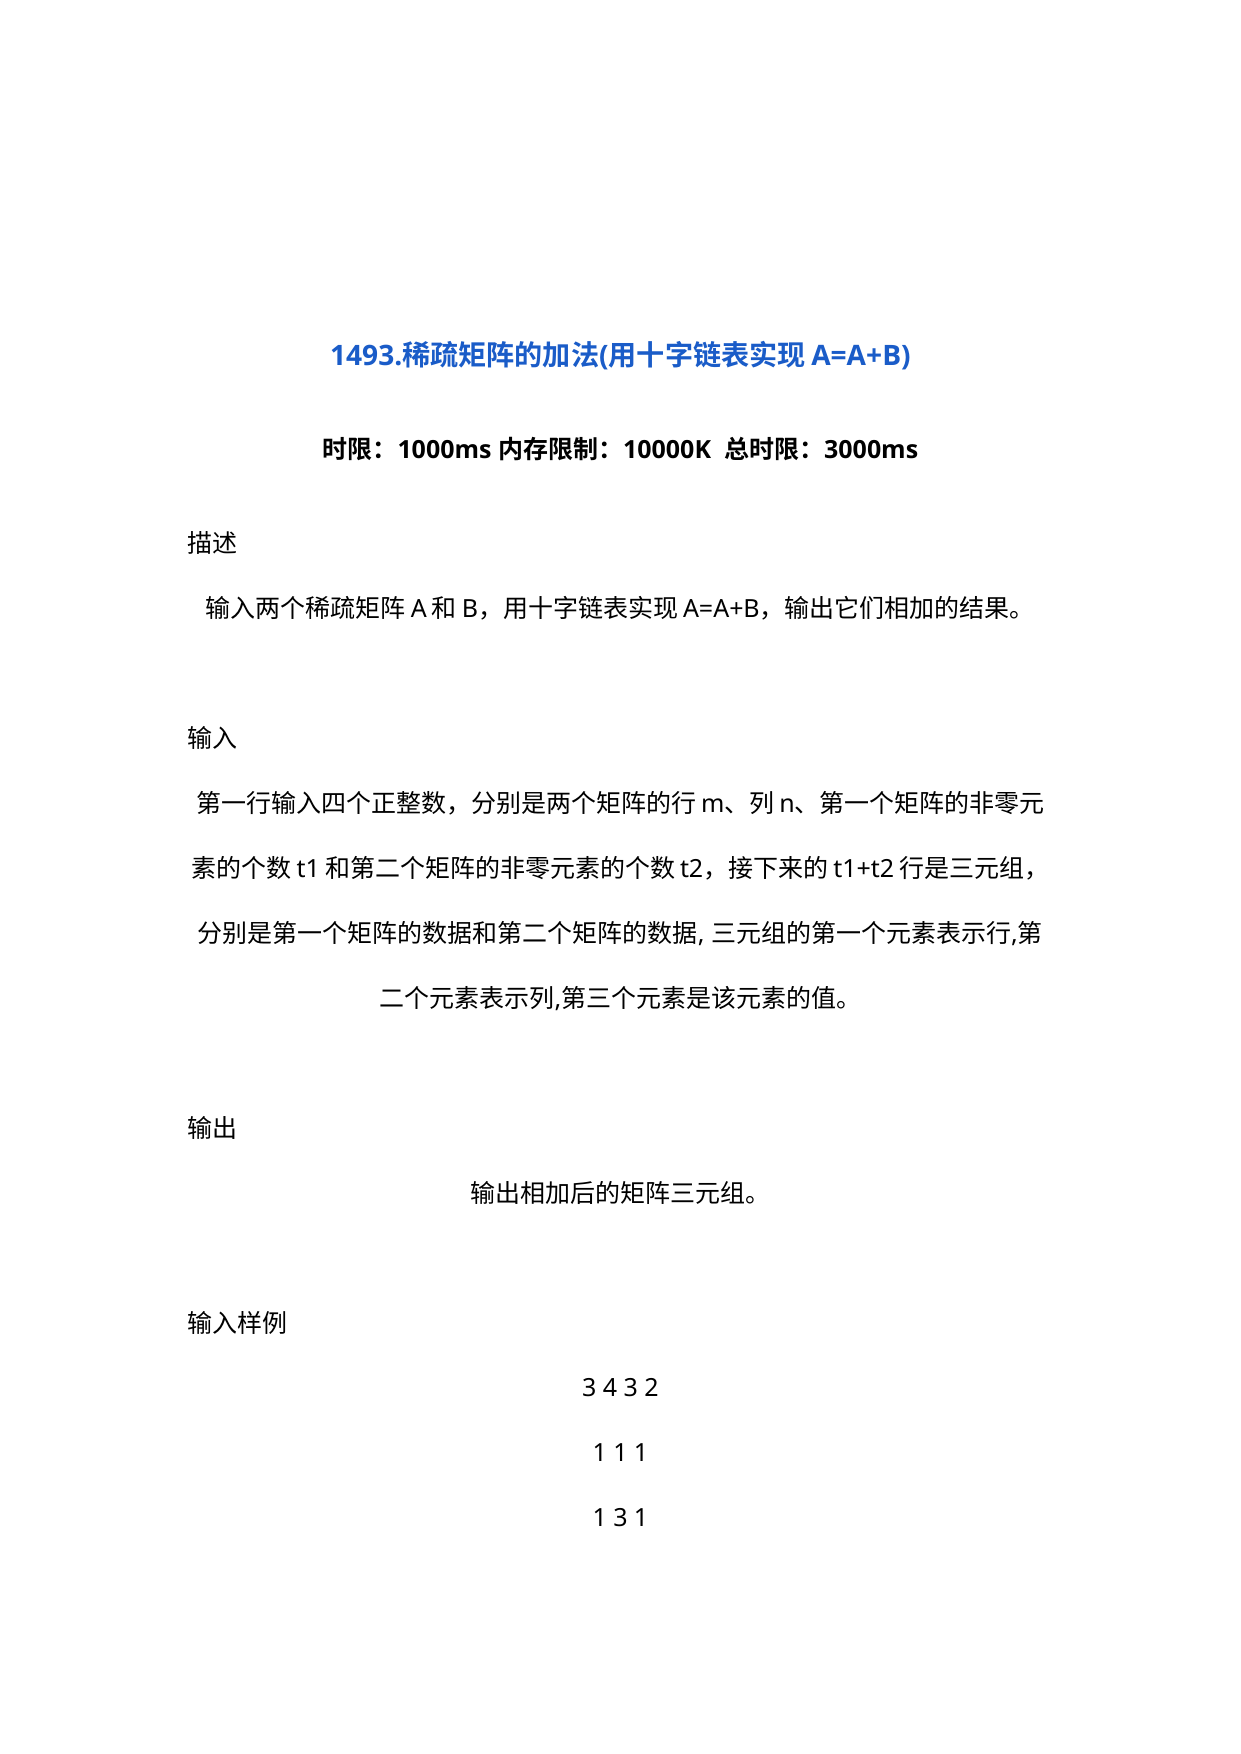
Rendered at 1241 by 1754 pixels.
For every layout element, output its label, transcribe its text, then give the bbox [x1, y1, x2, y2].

text 输入两个稀疏矩阵A和B，用十字链表实现A=A+B，输出它们相加的结果。 [187, 574, 1053, 639]
text 描述 [187, 509, 1053, 574]
text 输入 [187, 704, 1053, 769]
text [187, 1354, 1053, 1549]
text 输出相加后的矩阵三元组。 [187, 1159, 1053, 1224]
text 输出 [187, 1094, 1053, 1159]
text 时限：1000ms 内存限制：10000K 总时限：3000ms [187, 415, 1053, 480]
text 输入样例 [187, 1289, 1053, 1354]
text 第一行输入四个正整数，分别是两个矩阵的行m、列n、第一个矩阵的非零元素的个数t1和第二个矩阵的非零元素的个数t2，接下来的t1+t2行是三元组，分别是第一个矩阵的数据和第二个矩阵的数据, 三元组的第一个元素表示行,第二个元素表示列,第三个元素是该元素的值。 [187, 769, 1053, 1029]
text 1493.稀疏矩阵的加法(用十字链表实现A=A+B) [187, 321, 1053, 386]
